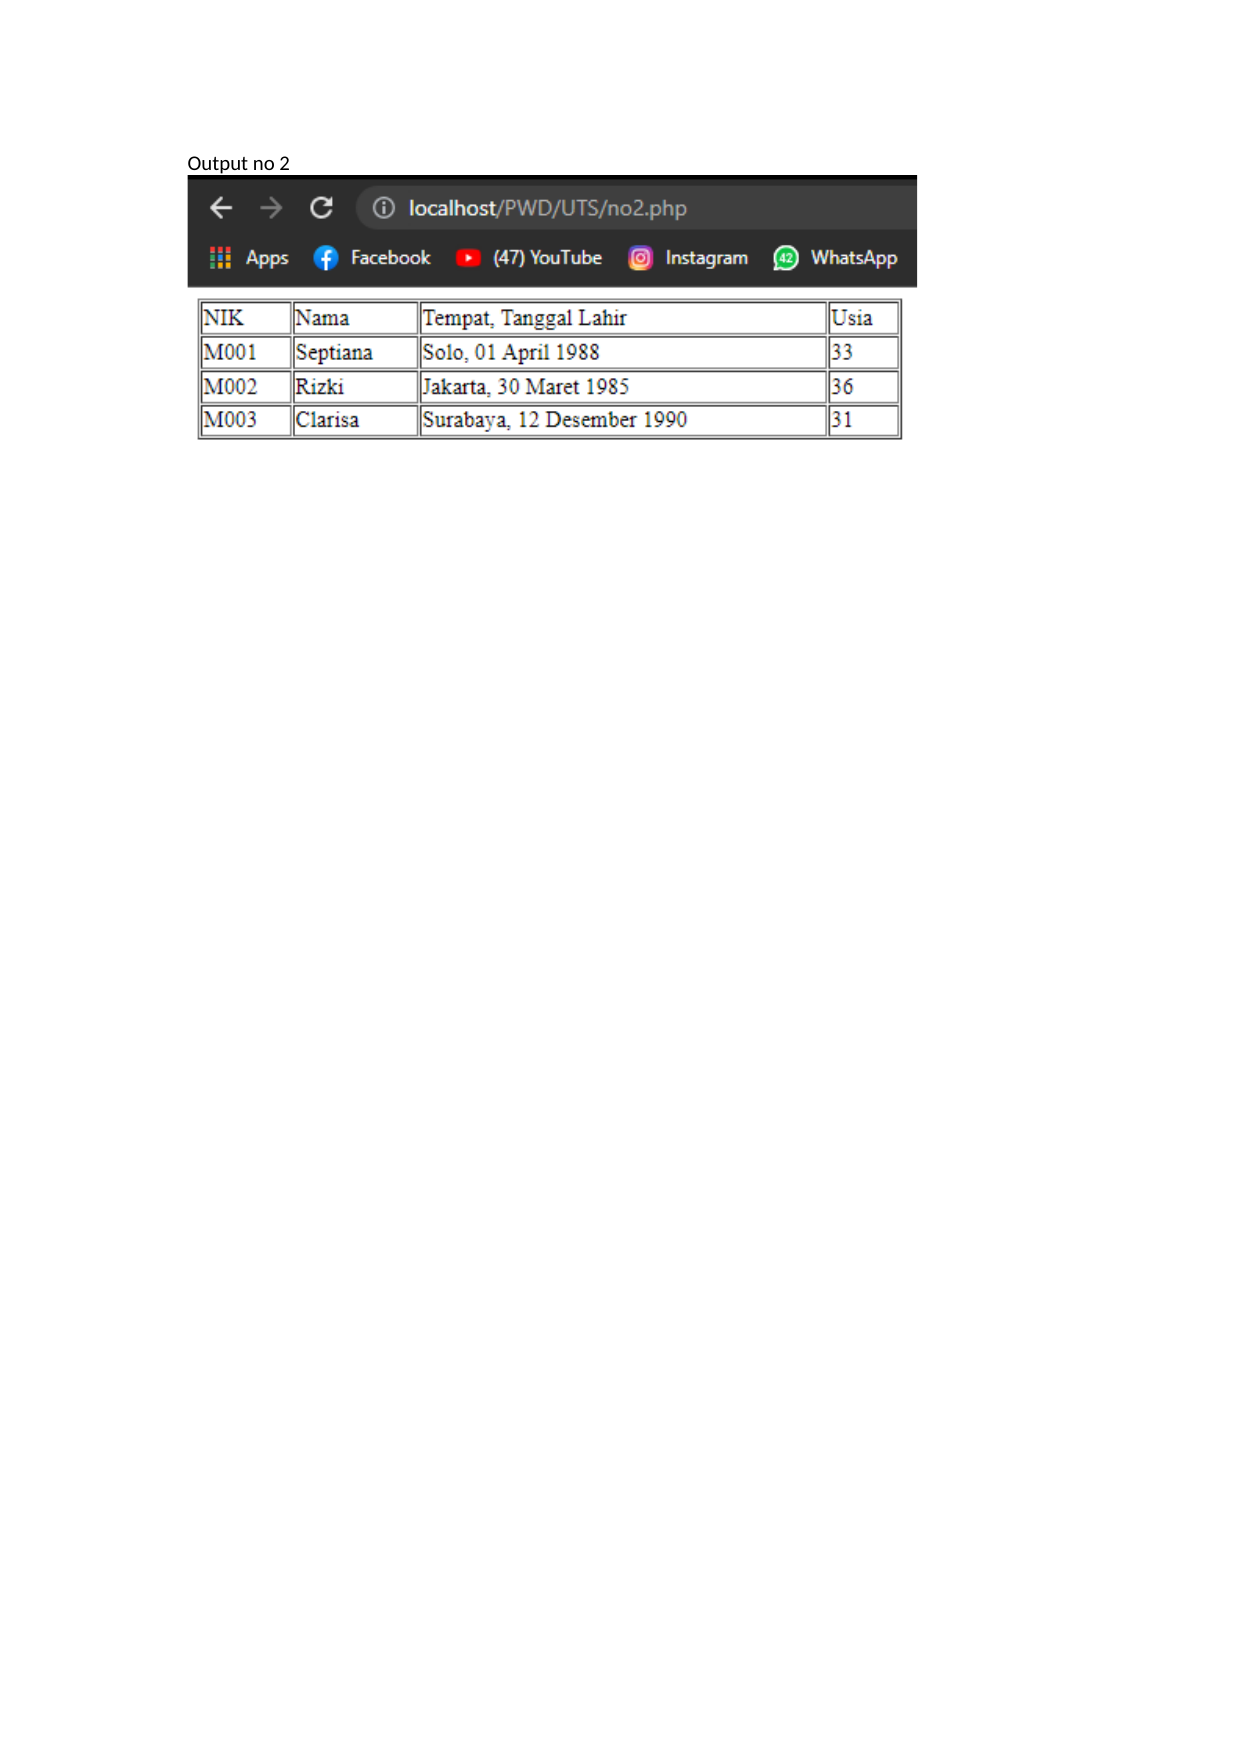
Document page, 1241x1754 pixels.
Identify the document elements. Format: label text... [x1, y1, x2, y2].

text Output no 2 No3. [187, 150, 1053, 1586]
picture [187, 175, 918, 468]
